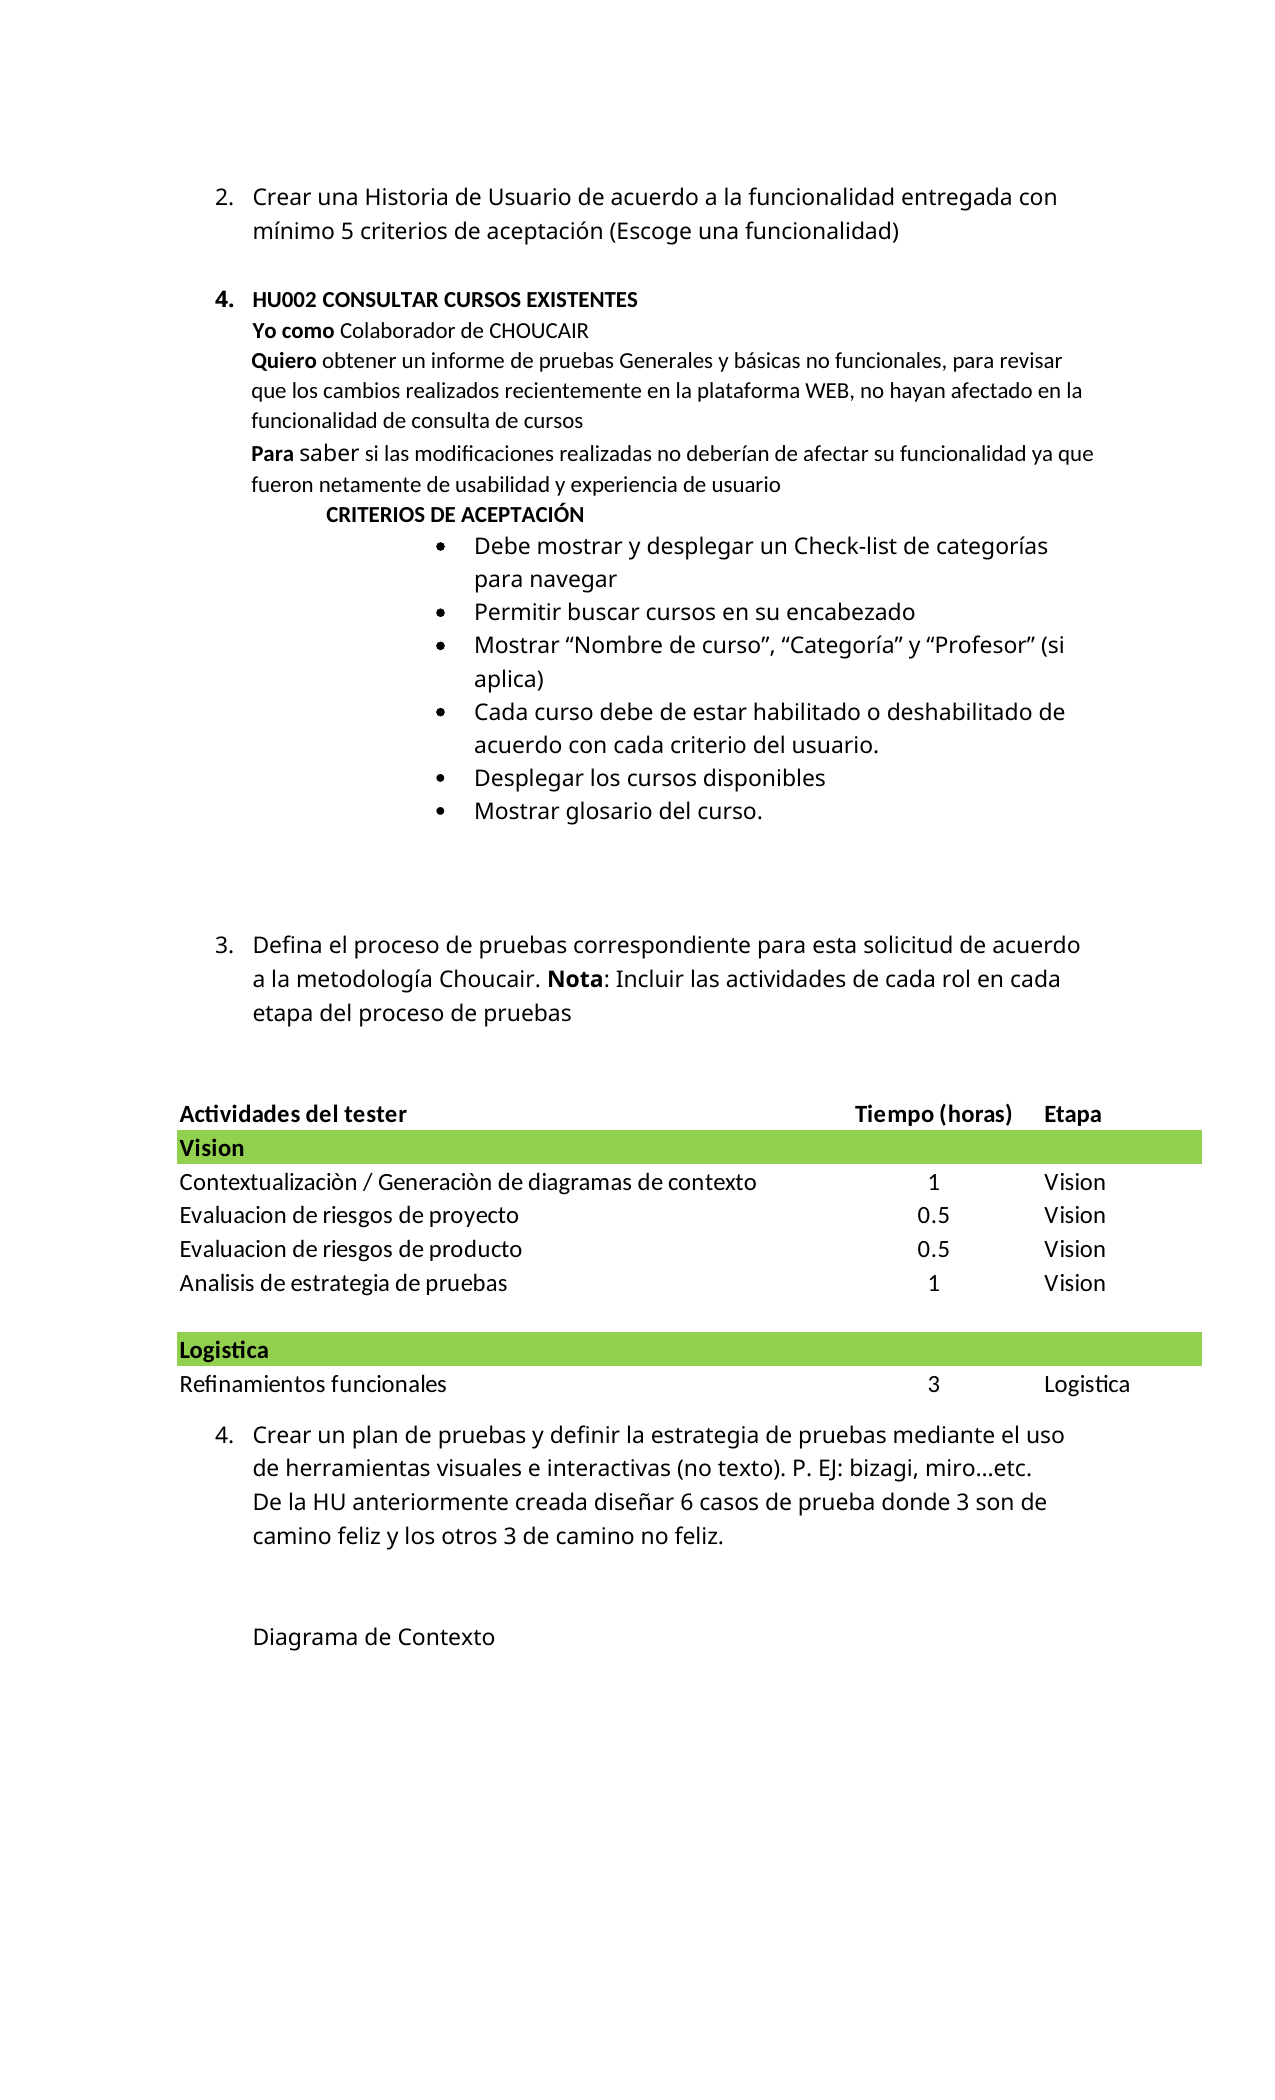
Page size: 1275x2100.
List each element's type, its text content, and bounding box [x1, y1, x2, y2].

list Diagrama de Contexto [252, 1621, 1098, 1652]
list Permitir buscar cursos en su encabezado [436, 596, 1098, 627]
list Defina el proceso de pruebas correspondiente para esta solicitud de acuerdo a la metodología Choucair. Nota: Incluir las actividades de cada rol en cada etapa del proceso de pruebas [215, 929, 1098, 1028]
list Debe mostrar y desplegar un Check-list de categorías para navegar [436, 530, 1098, 594]
list Mostrar “Nombre de curso”, “Categoría” y “Profesor” (si aplica) [436, 629, 1098, 694]
list Crear una Historia de Usuario de acuerdo a la funcionalidad entregada con mínimo 5 criterios de aceptación (Escoge una funcionalidad) [215, 181, 1098, 246]
list Crear un plan de pruebas y definir la estrategia de pruebas mediante el uso de herramientas visuales e interactivas (no texto). P. EJ: bizagi, miro…etc. [215, 1418, 1098, 1483]
list Desplegar los cursos disponibles [436, 762, 1098, 793]
list HU002 Consultar cursos existentes [215, 283, 1098, 314]
text Para saber si las modificaciones realizadas no deberían de afectar su funcionalidad ya que fueron netamente de usabilidad y experiencia de usuario [251, 437, 1098, 498]
list Yo como Colaborador de CHOUCAIR [252, 316, 1098, 344]
text Quiero obtener un informe de pruebas Generales y básicas no funcionales, para revisar que los cambios realizados recientemente en la plataforma WEB, no hayan afectado en la funcionalidad de consulta de cursos [251, 346, 1098, 434]
list Cada curso debe de estar habilitado o deshabilitado de acuerdo con cada criterio del usuario. [436, 696, 1098, 760]
list CRITERIOS DE ACEPTACIÓN [326, 500, 1098, 528]
list De la HU anteriormente creada diseñar 6 casos de prueba donde 3 son de camino feliz y los otros 3 de camino no feliz. [252, 1486, 1098, 1551]
list Mostrar glosario del curso. [436, 795, 1098, 826]
